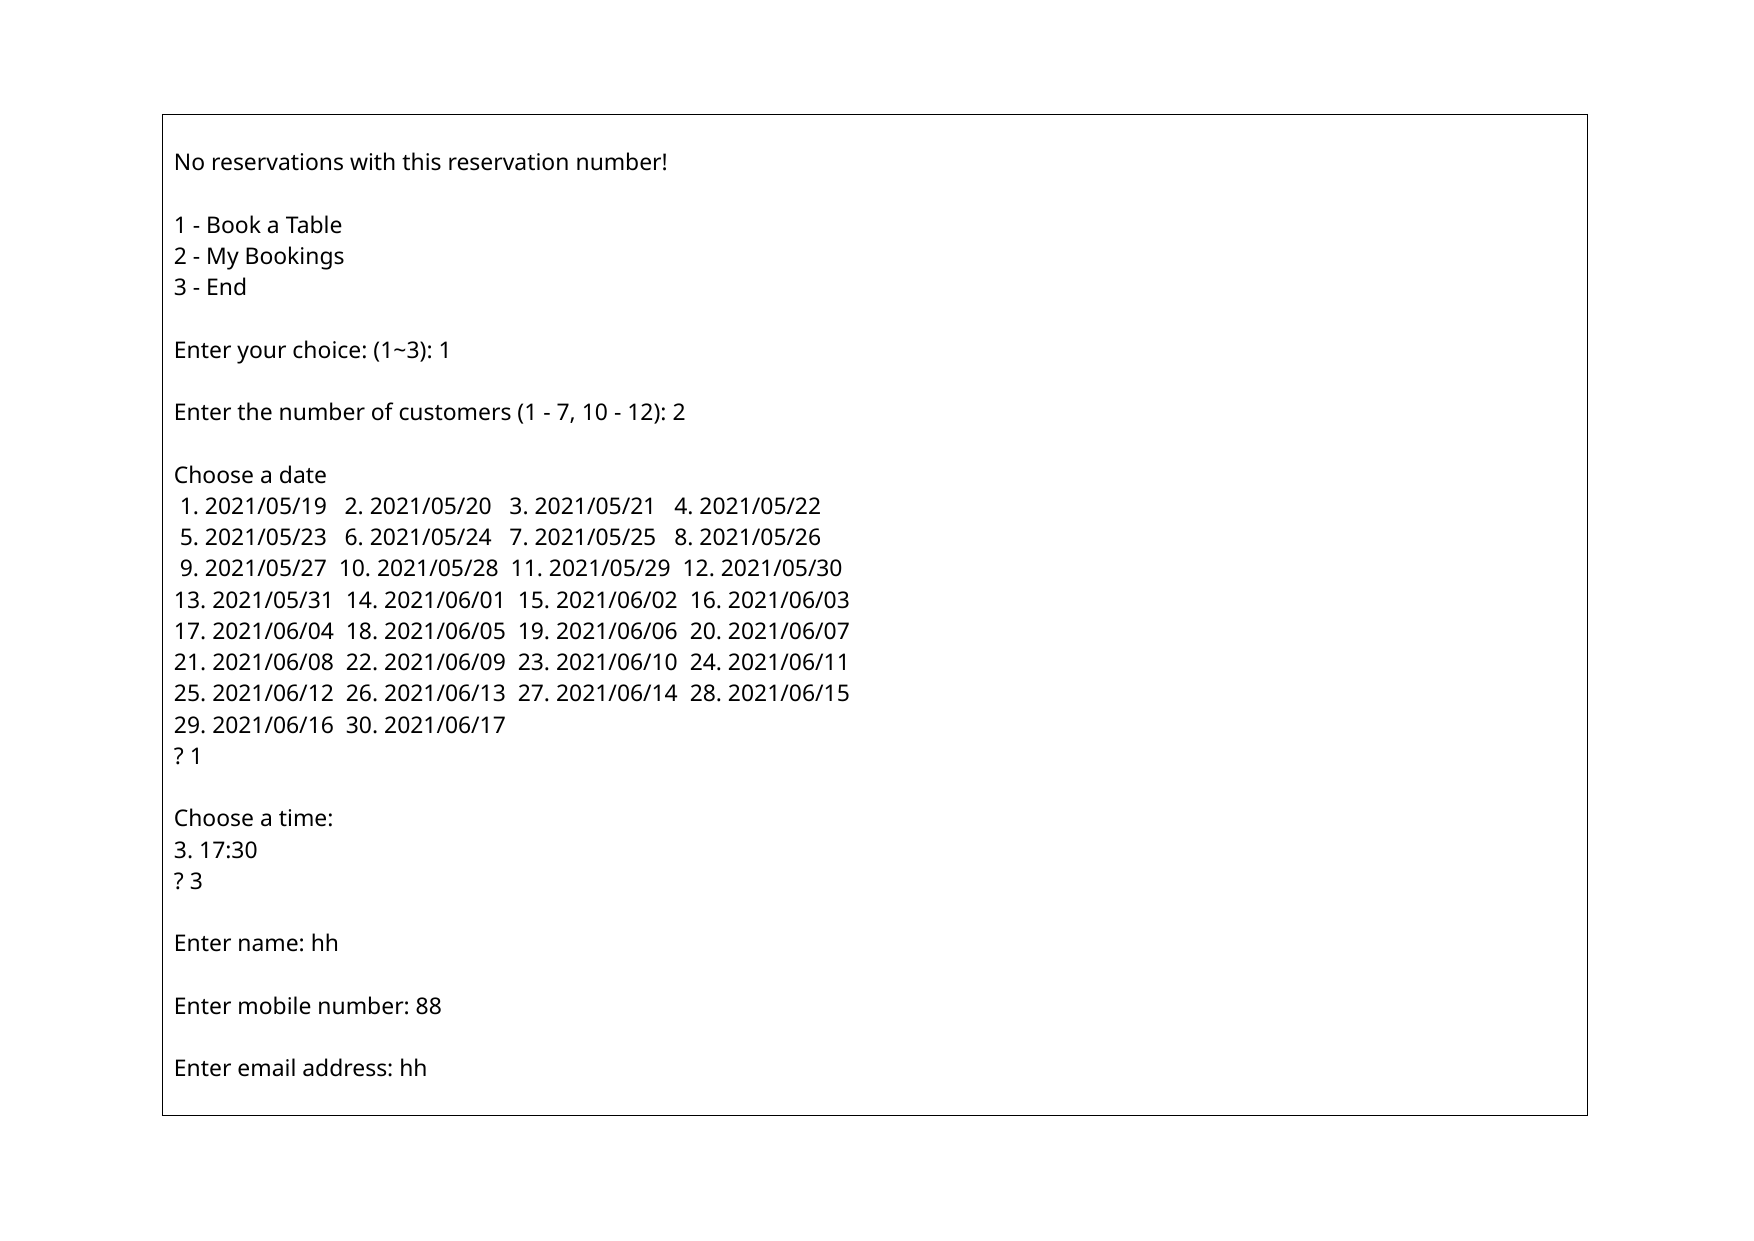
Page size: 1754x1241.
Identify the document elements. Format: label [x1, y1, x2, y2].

table_header [163, 115, 1587, 1115]
